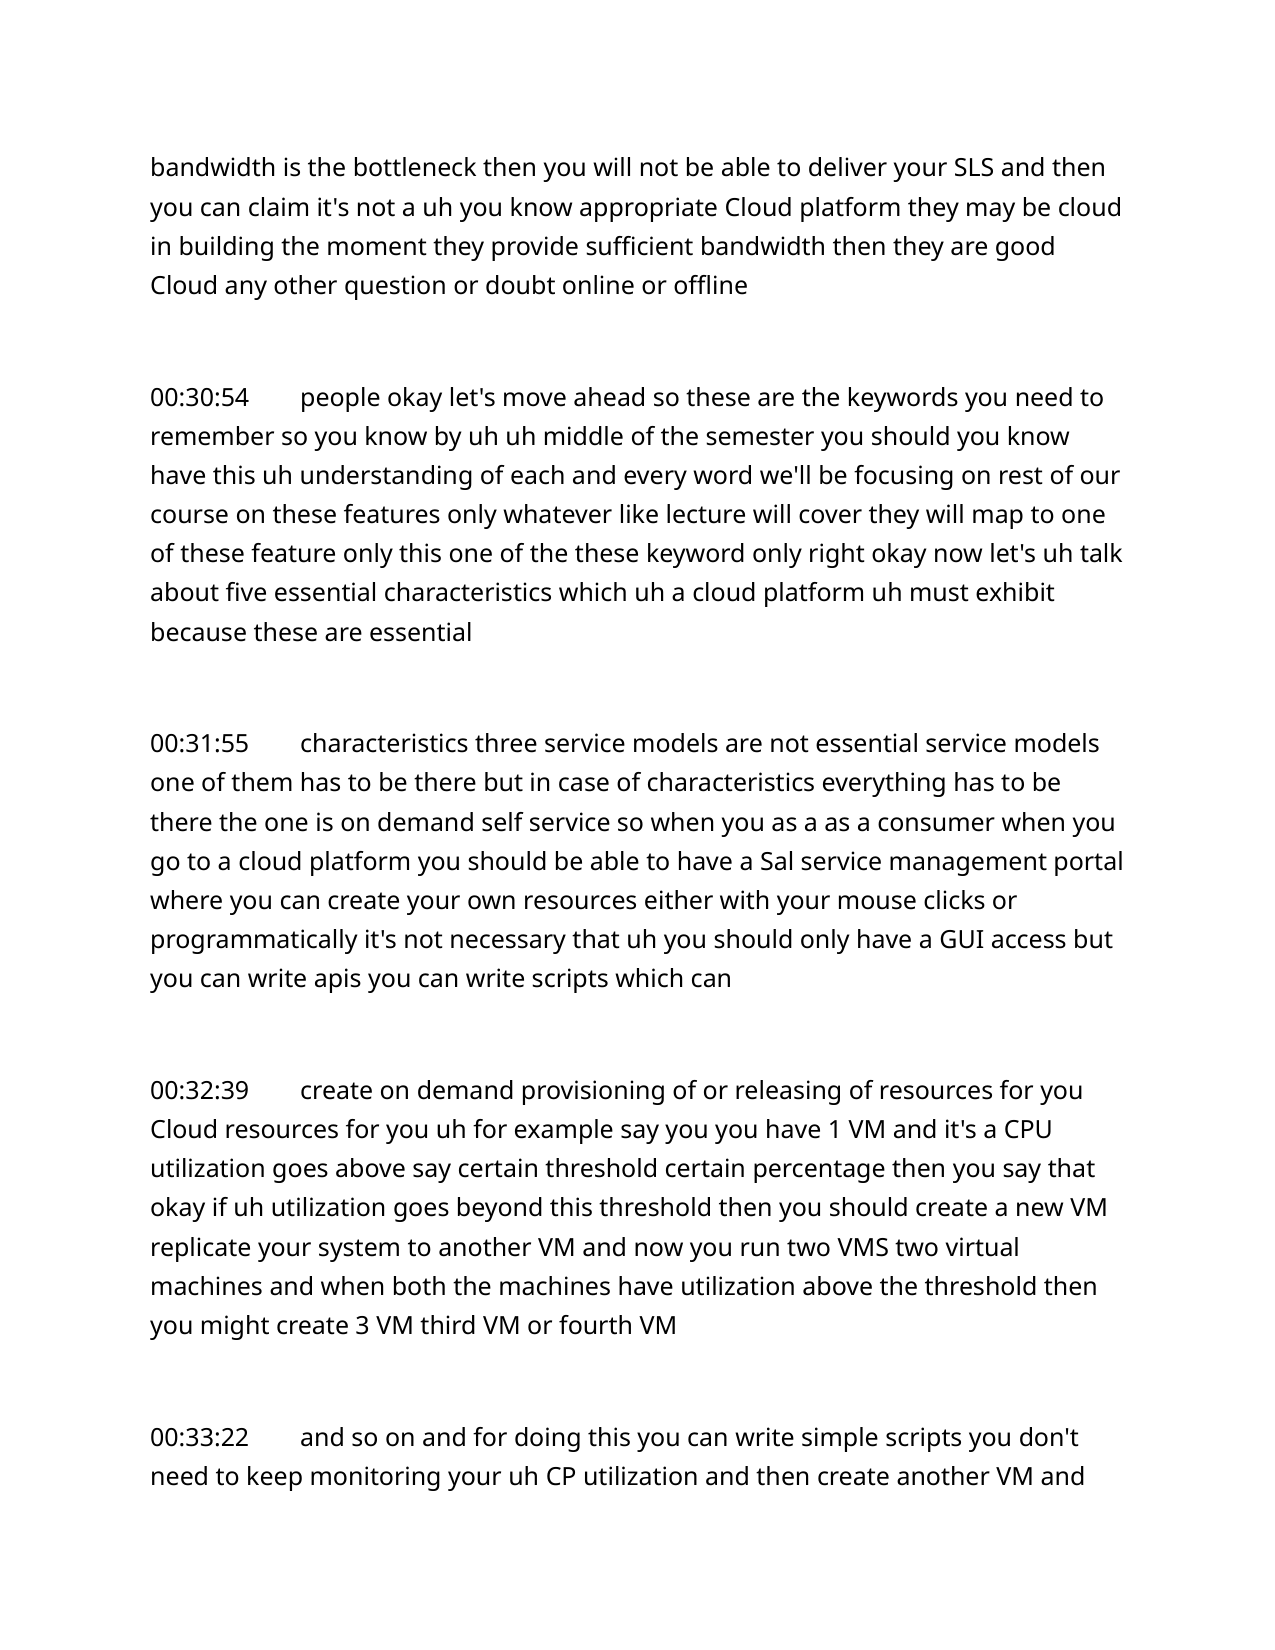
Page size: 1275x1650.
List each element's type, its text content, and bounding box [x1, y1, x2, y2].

text 00:30:54 people okay let's move ahead so these are the keywords you need to remember so you know by uh uh middle of the semester you should you know have this uh understanding of each and every word we'll be focusing on rest of our course on these features only whatever like lecture will cover they will map to one of these feature only this one of the these keyword only right okay now let's uh talk about five essential characteristics which uh a cloud platform uh must exhibit because these are essential [150, 379, 1125, 648]
text 00:32:39 create on demand provisioning of or releasing of resources for you Cloud resources for you uh for example say you you have 1 VM and it's a CPU utilization goes above say certain threshold certain percentage then you say that okay if uh utilization goes beyond this threshold then you should create a new VM replicate your system to another VM and now you run two VMS two virtual machines and when both the machines have utilization above the threshold then you might create 3 VM third VM or fourth VM [150, 1072, 1125, 1342]
text 00:31:55 characteristics three service models are not essential service models one of them has to be there but in case of characteristics everything has to be there the one is on demand self service so when you as a as a consumer when you go to a cloud platform you should be able to have a Sal service management portal where you can create your own resources either with your mouse clicks or programmatically it's not necessary that uh you should only have a GUI access but you can write apis you can write scripts which can [150, 726, 1125, 995]
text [150, 1419, 1125, 1492]
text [150, 150, 1125, 302]
